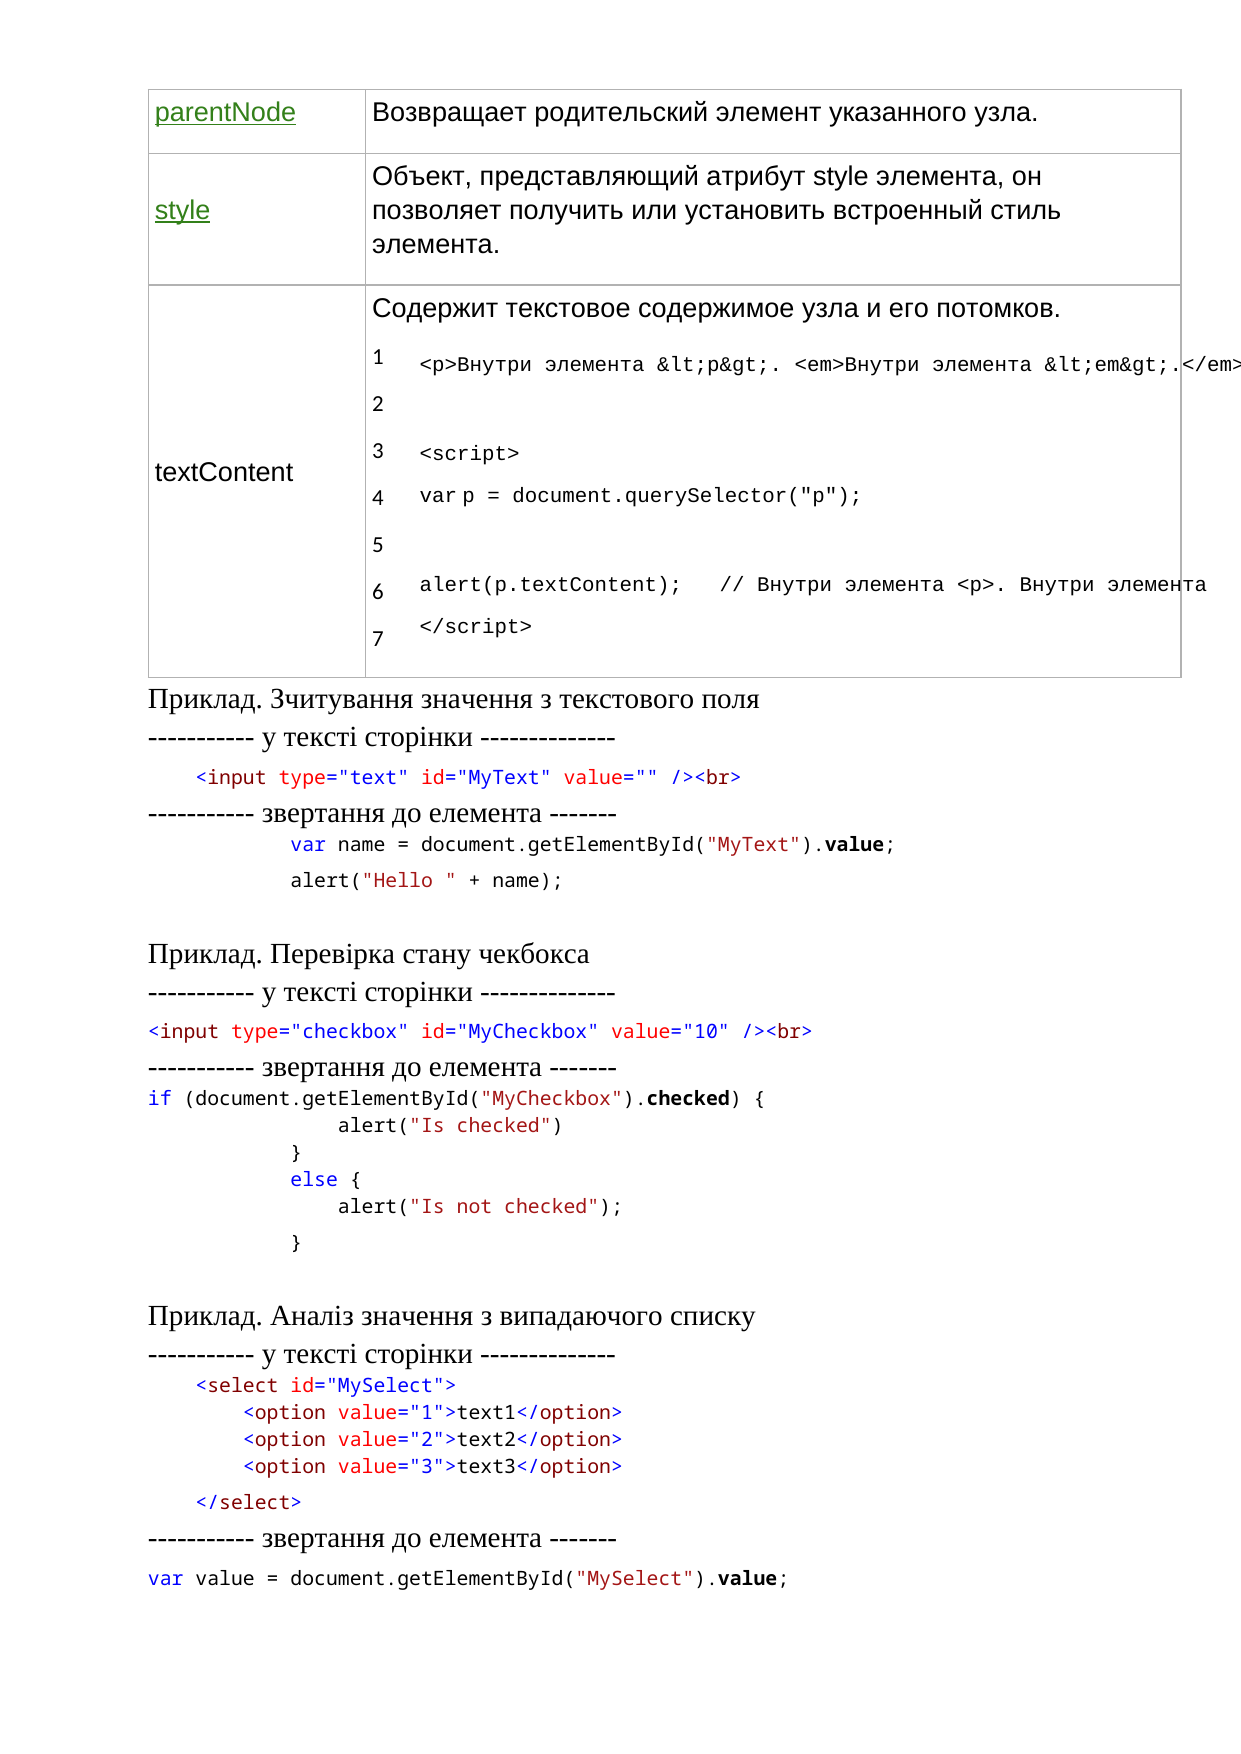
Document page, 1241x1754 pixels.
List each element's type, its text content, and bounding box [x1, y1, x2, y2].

table_cell Содержит текстовое содержимое узла и его потомков. [366, 286, 1180, 677]
text ----------- звертання до елемента ------- [148, 792, 1152, 830]
text ----------- у тексті сторінки -------------- [148, 971, 1152, 1009]
text <option value="3">text3</option> [148, 1452, 1152, 1479]
text Приклад. Аналіз значення з випадаючого списку [148, 1295, 1152, 1333]
text <option value="2">text2</option> [148, 1425, 1152, 1452]
text ----------- у тексті сторінки -------------- [148, 716, 1152, 754]
text if (document.getElementById("MyCheckbox").checked) { [148, 1084, 1152, 1111]
text alert("Hello " + name); [148, 857, 1152, 895]
table_cell style [149, 154, 365, 284]
table_cell parentNode [149, 90, 365, 153]
text <input type="text" id="MyText" value="" /><br> [148, 754, 1152, 792]
text } [148, 1219, 1152, 1257]
text </select> [148, 1479, 1152, 1517]
text <option value="1">text1</option> [148, 1398, 1152, 1425]
text else { [148, 1165, 1152, 1192]
text Приклад. Зчитування значення з текстового поля [148, 678, 1152, 716]
text alert("Is not checked"); [148, 1192, 1152, 1219]
table_cell textContent [149, 286, 365, 677]
text } [148, 1138, 1152, 1165]
table_cell Объект, представляющий атрибут style элемента, он позволяет получить или установить встроенный стиль элемента. [366, 154, 1180, 284]
table_cell Возвращает родительский элемент указанного узла. [366, 90, 1180, 153]
text ----------- звертання до елемента ------- [148, 1047, 1152, 1084]
text ----------- звертання до елемента ------- [148, 1517, 1152, 1555]
text var name = document.getElementById("MyText").value; [148, 830, 1152, 857]
text Приклад. Перевірка стану чекбокса [148, 933, 1152, 971]
text <select id="MySelect"> [148, 1371, 1152, 1398]
text var value = document.getElementById("MySelect").value; [148, 1555, 1152, 1593]
text alert("Is checked") [148, 1111, 1152, 1138]
text <input type="checkbox" id="MyCheckbox" value="10" /><br> [148, 1009, 1152, 1047]
text ----------- у тексті сторінки -------------- [148, 1333, 1152, 1371]
